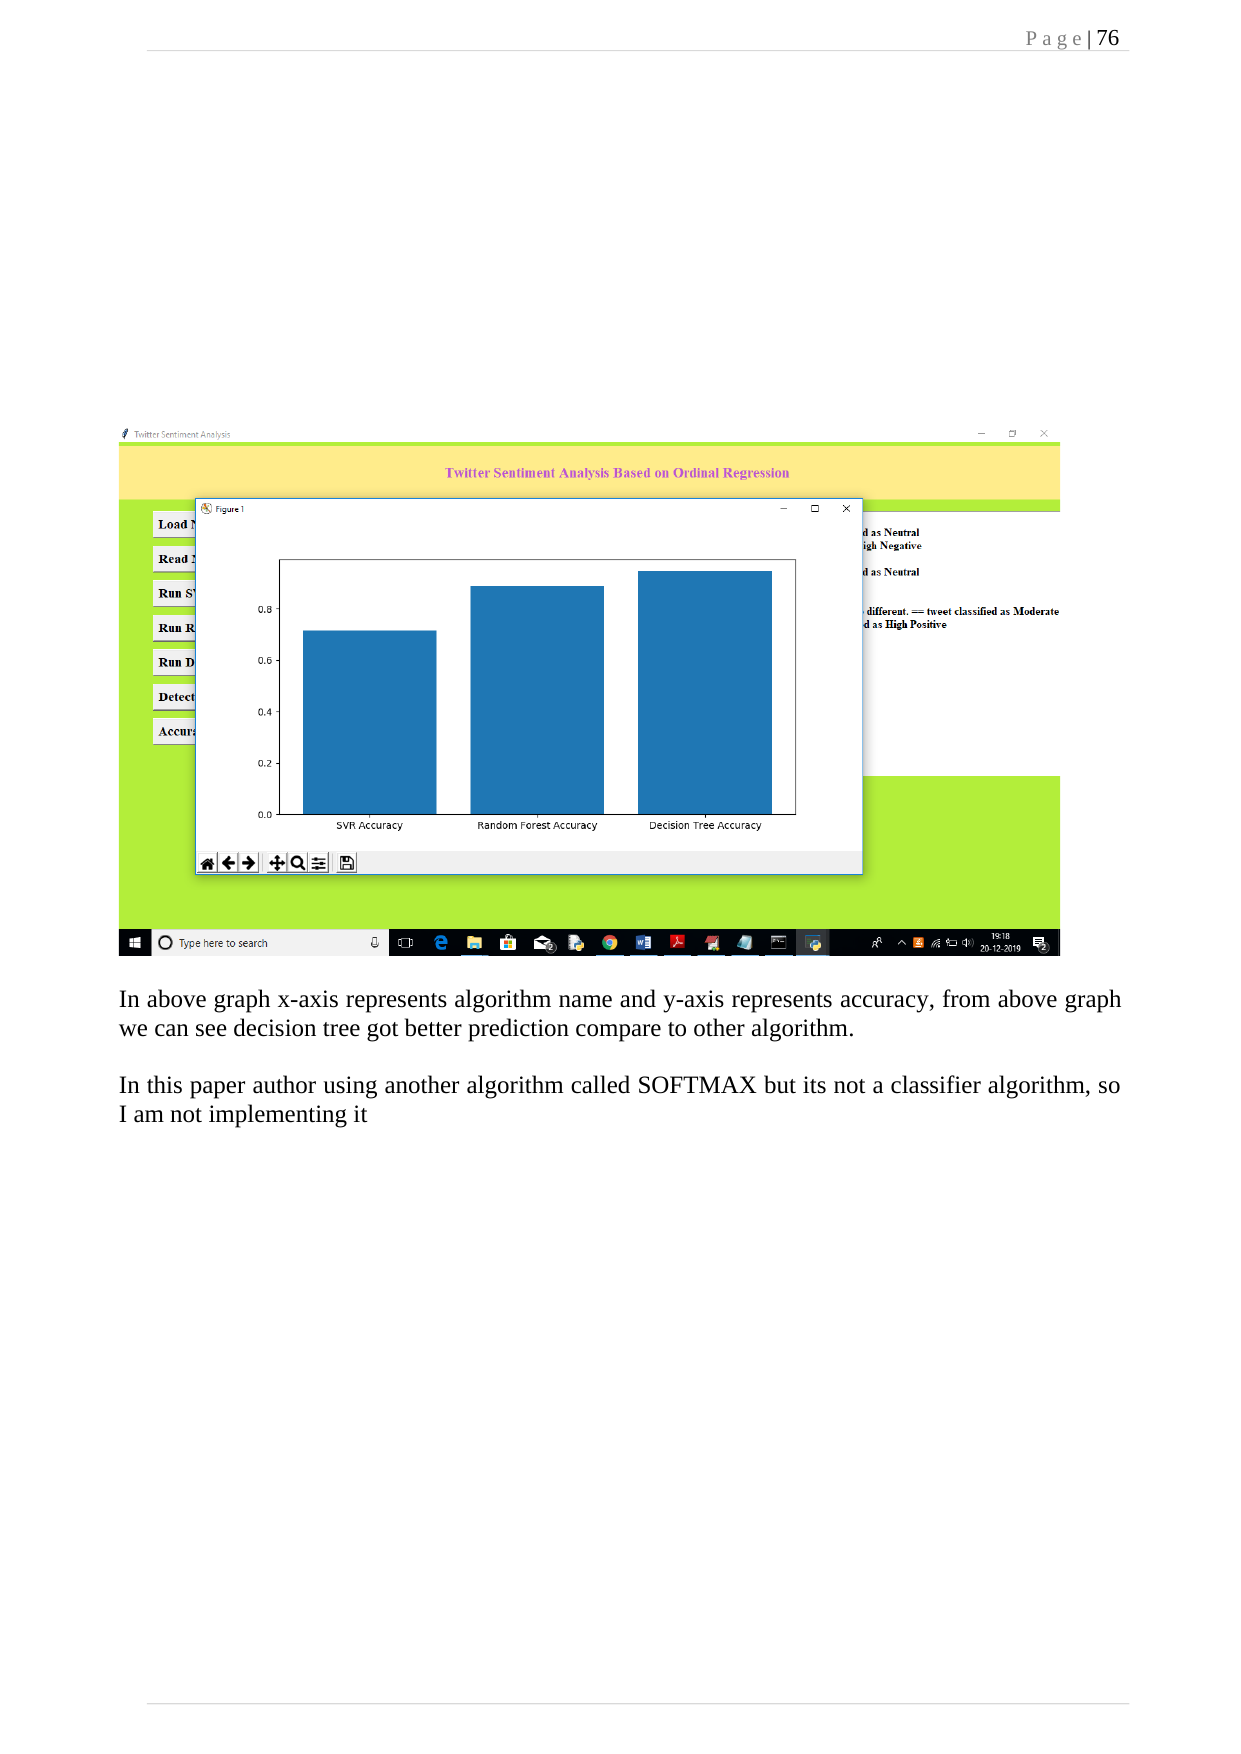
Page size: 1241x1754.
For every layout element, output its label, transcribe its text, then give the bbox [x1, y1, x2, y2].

picture [118, 426, 1060, 956]
text In above graph x-axis represents algorithm name and y-axis represents accuracy, from above graph we can see decision tree got better prediction compare to other algorithm. [119, 984, 1122, 1042]
text In this paper author using another algorithm called SOFTMAX but its not a classifier algorithm, so I am not implementing it [119, 1070, 1122, 1128]
